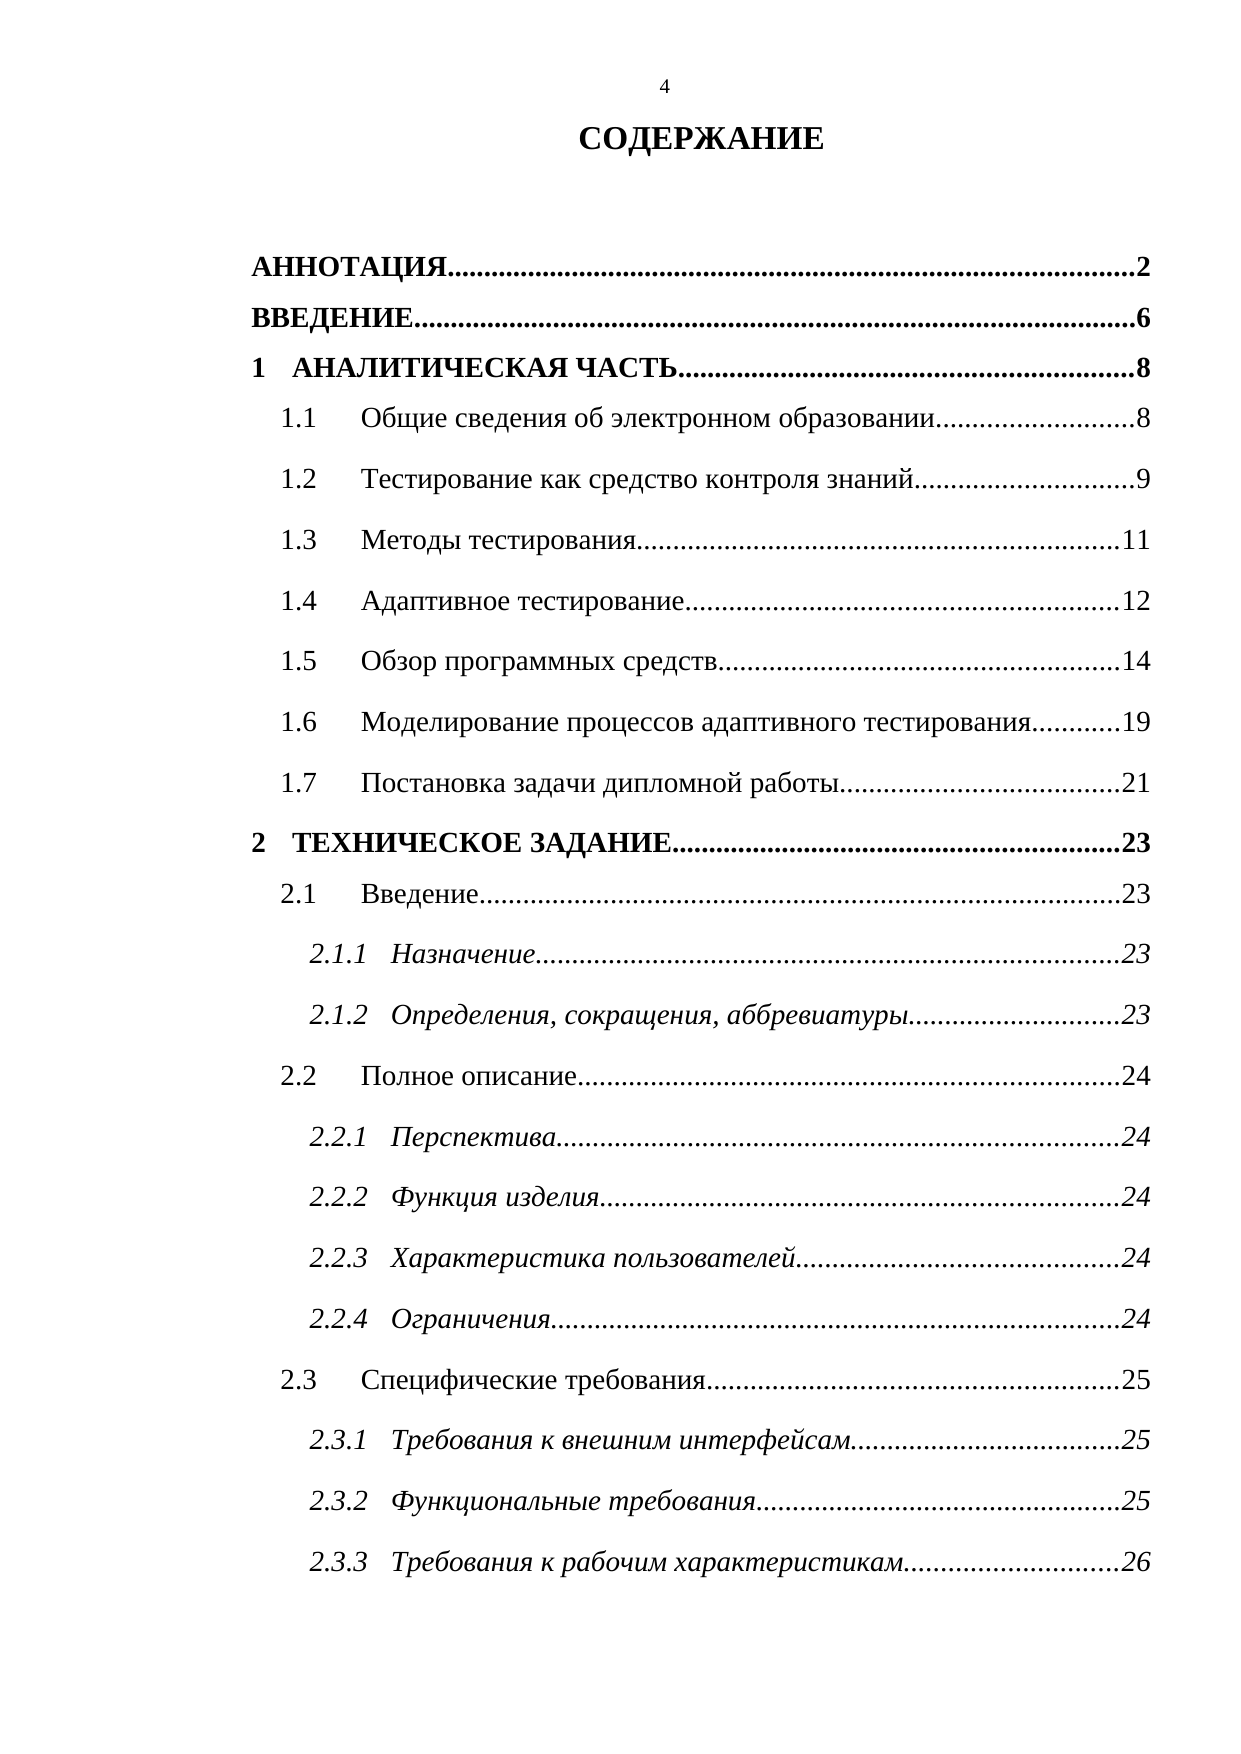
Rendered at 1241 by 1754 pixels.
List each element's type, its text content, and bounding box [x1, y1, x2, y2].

text СОДЕРЖАНИЕ [177, 118, 1152, 156]
